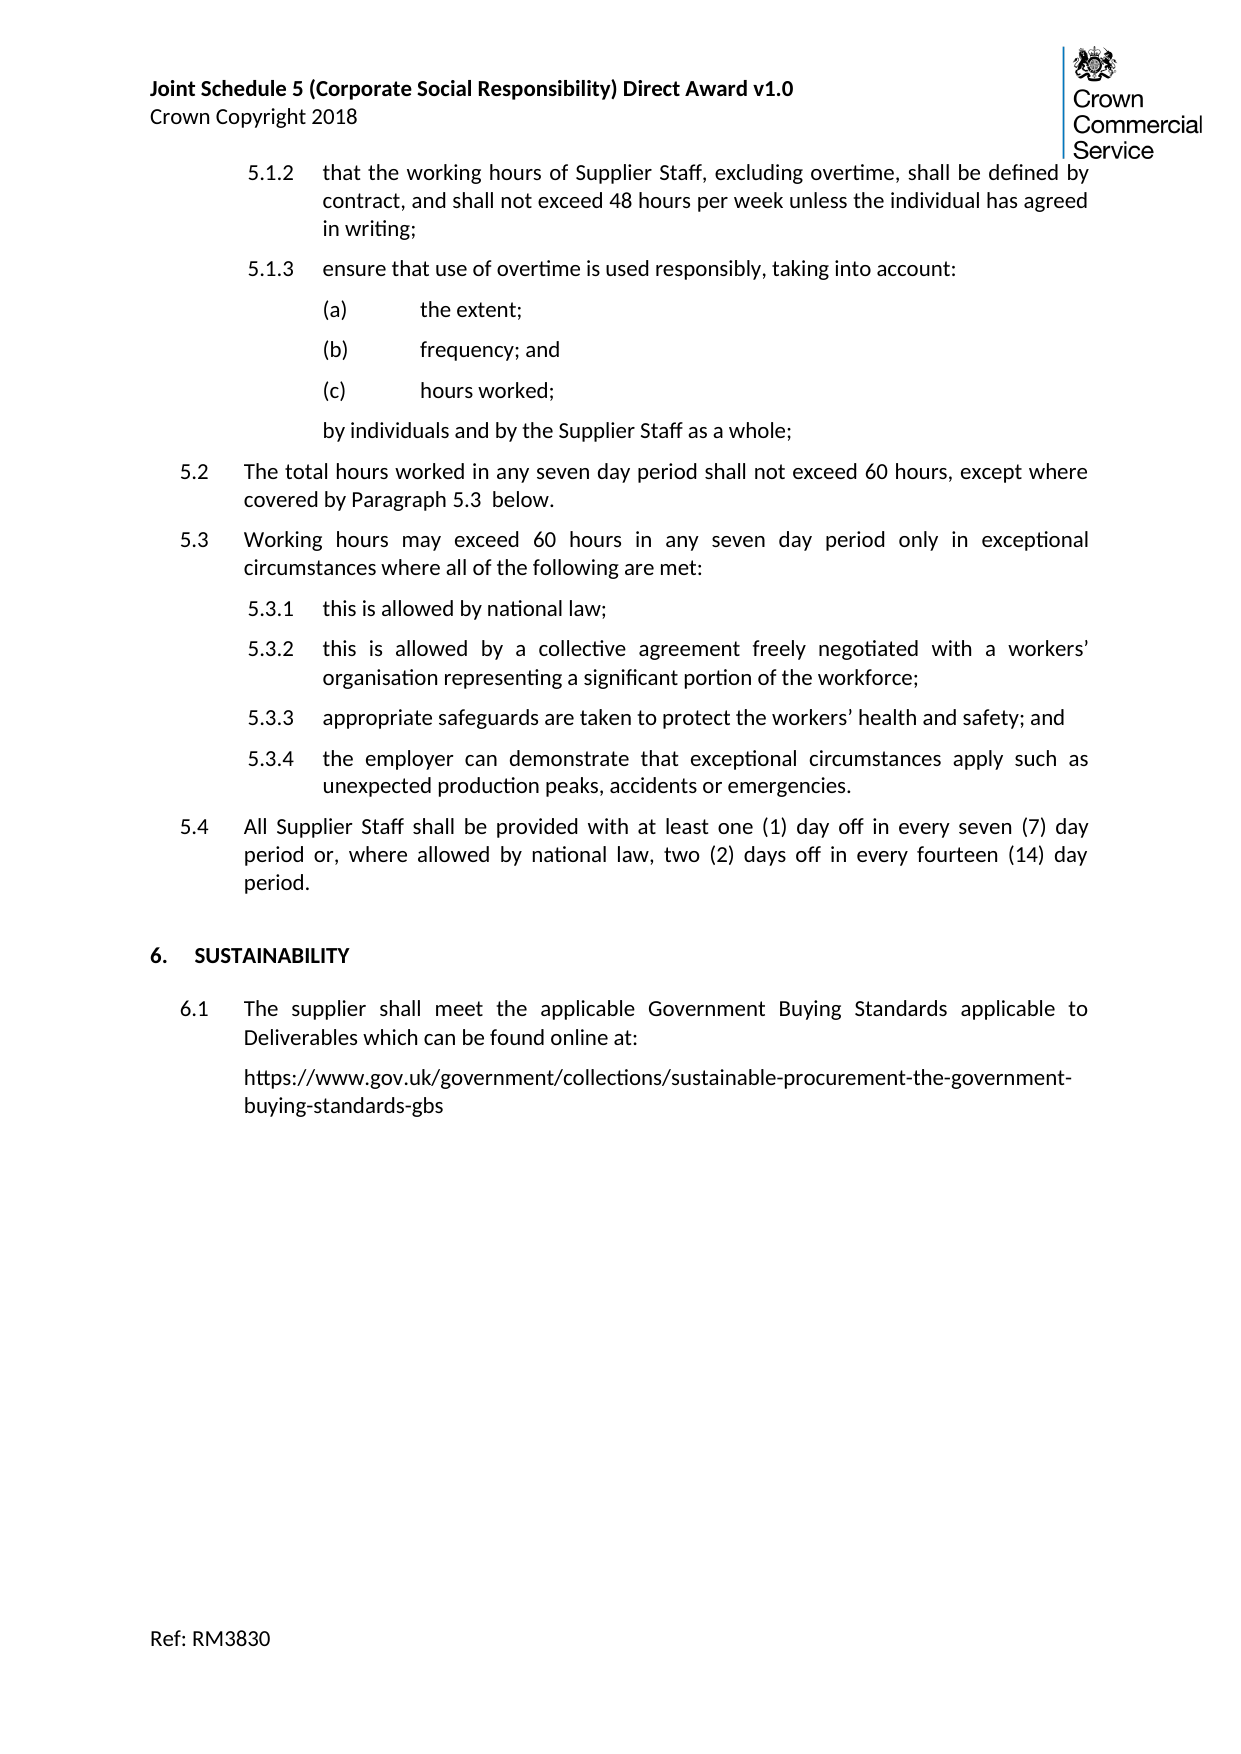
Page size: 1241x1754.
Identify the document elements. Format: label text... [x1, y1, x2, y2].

text the extent; [322, 295, 1090, 323]
text the employer can demonstrate that exceptional circumstances apply such as unexpected production peaks, accidents or emergencies. [247, 744, 1090, 800]
subtitle The total hours worked in any seven day period shall not exceed 60 hours, except where covered by Paragraph 5.3 below. [179, 457, 1090, 513]
text ensure that use of overtime is used responsibly, taking into account: [247, 254, 1090, 282]
subtitle The supplier shall meet the applicable Government Buying Standards applicable to Deliverables which can be found online at: [179, 994, 1090, 1051]
subtitle https://www.gov.uk/government/collections/sustainable-procurement-the-government-buying-standards-gbs [244, 1063, 1090, 1119]
text this is allowed by a collective agreement freely negotiated with a workers’ organisation representing a significant portion of the workforce; [247, 634, 1090, 691]
text hours worked; [322, 376, 1090, 404]
picture [1062, 46, 1202, 159]
subtitle All Supplier Staff shall be provided with at least one (1) day off in every seven (7) day period or, where allowed by national law, two (2) days off in every fourteen (14) day period. [179, 812, 1090, 896]
subtitle Working hours may exceed 60 hours in any seven day period only in exceptional circumstances where all of the following are met: [179, 526, 1090, 582]
list by individuals and by the Supplier Staff as a whole; [322, 416, 1090, 444]
text that the working hours of Supplier Staff, excluding overtime, shall be defined by contract, and shall not exceed 48 hours per week unless the individual has agreed in writing; [247, 158, 1090, 242]
text appropriate safeguards are taken to protect the workers’ health and safety; and [247, 703, 1090, 731]
text this is allowed by national law; [247, 594, 1090, 622]
text frequency; and [322, 335, 1090, 363]
subtitle Sustainability [150, 942, 1090, 969]
